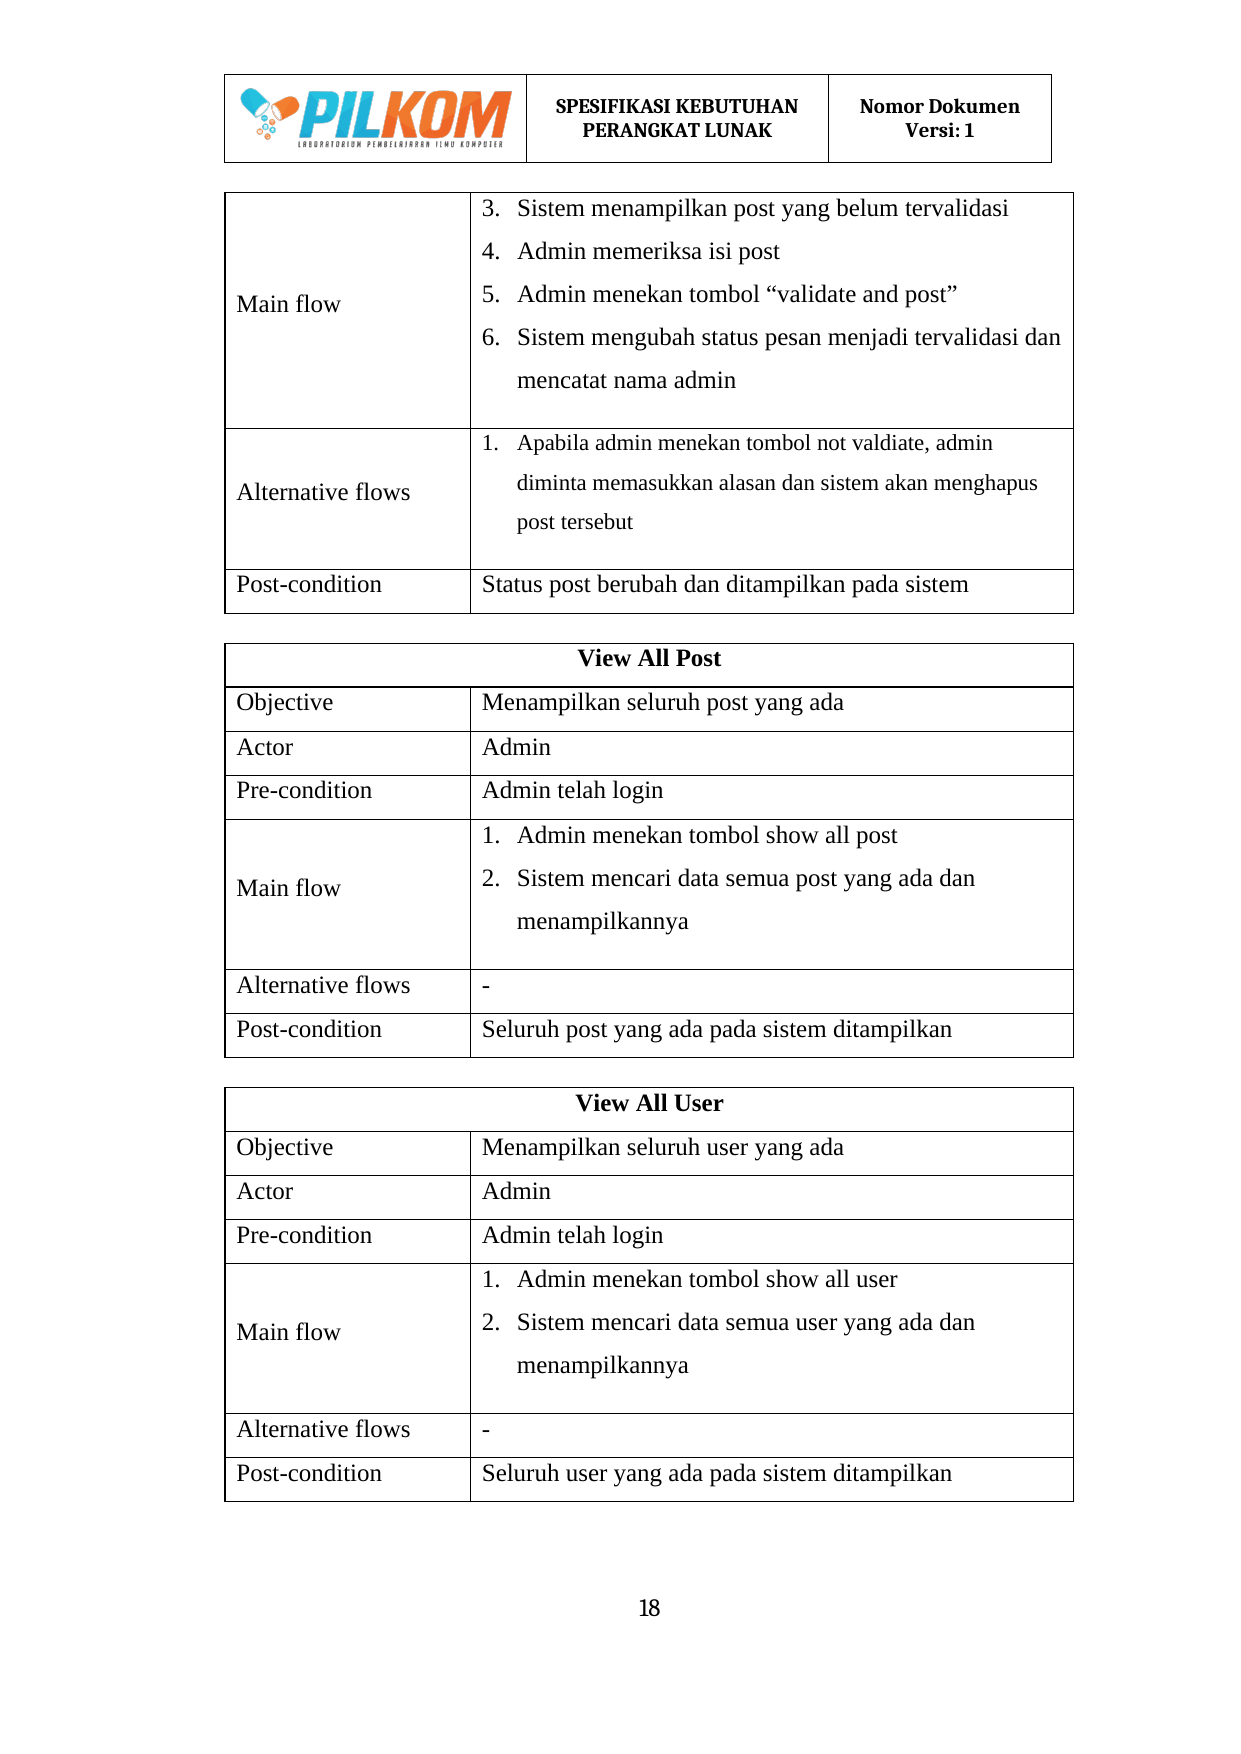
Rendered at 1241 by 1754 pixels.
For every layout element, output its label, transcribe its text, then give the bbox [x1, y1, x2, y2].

table_cell Actor [226, 732, 470, 774]
table_cell Apabila admin menekan tombol not valdiate, admin diminta memasukkan alasan dan sistem akan menghapus post tersebut [471, 429, 1073, 568]
table_cell Main flow [226, 193, 470, 428]
table_cell - [471, 1414, 1073, 1457]
table_cell Alternative flows [226, 970, 470, 1013]
picture [235, 85, 516, 152]
table_cell Admin telah login [471, 776, 1073, 819]
table_cell Objective [226, 688, 470, 731]
table_cell Objective [226, 1132, 470, 1175]
table_cell Alternative flows [226, 1414, 470, 1457]
table_cell Post-condition [226, 570, 470, 613]
table_cell - [471, 970, 1073, 1013]
table_header View All Post [226, 644, 1073, 686]
table_cell Admin menekan tombol show all post Sistem mencari data semua post yang ada dan menampilkannya [471, 820, 1073, 969]
table_cell Alternative flows [226, 429, 470, 568]
table_cell Pre-condition [226, 1220, 470, 1263]
table_cell Sistem menampilkan post yang belum tervalidasi Admin memeriksa isi post Admin menekan tombol “validate and post” Sistem mengubah status pesan menjadi tervalidasi dan mencatat nama admin [471, 193, 1073, 428]
table_cell Main flow [226, 820, 470, 969]
table_cell Menampilkan seluruh post yang ada [471, 688, 1073, 731]
table_cell Admin [471, 1176, 1073, 1219]
table_cell Admin telah login [471, 1220, 1073, 1263]
table_header View All User [226, 1088, 1073, 1131]
table_cell Seluruh user yang ada pada sistem ditampilkan [471, 1458, 1073, 1501]
table_cell Admin menekan tombol show all user Sistem mencari data semua user yang ada dan menampilkannya [471, 1264, 1073, 1413]
table_cell Status post berubah dan ditampilkan pada sistem [471, 570, 1073, 613]
table_cell Pre-condition [226, 776, 470, 819]
table_cell Post-condition [226, 1014, 470, 1057]
table_cell Main flow [226, 1264, 470, 1413]
table_cell Seluruh post yang ada pada sistem ditampilkan [471, 1014, 1073, 1057]
table_cell Post-condition [226, 1458, 470, 1501]
table_cell Menampilkan seluruh user yang ada [471, 1132, 1073, 1175]
table_cell Admin [471, 732, 1073, 774]
table_cell Actor [226, 1176, 470, 1219]
